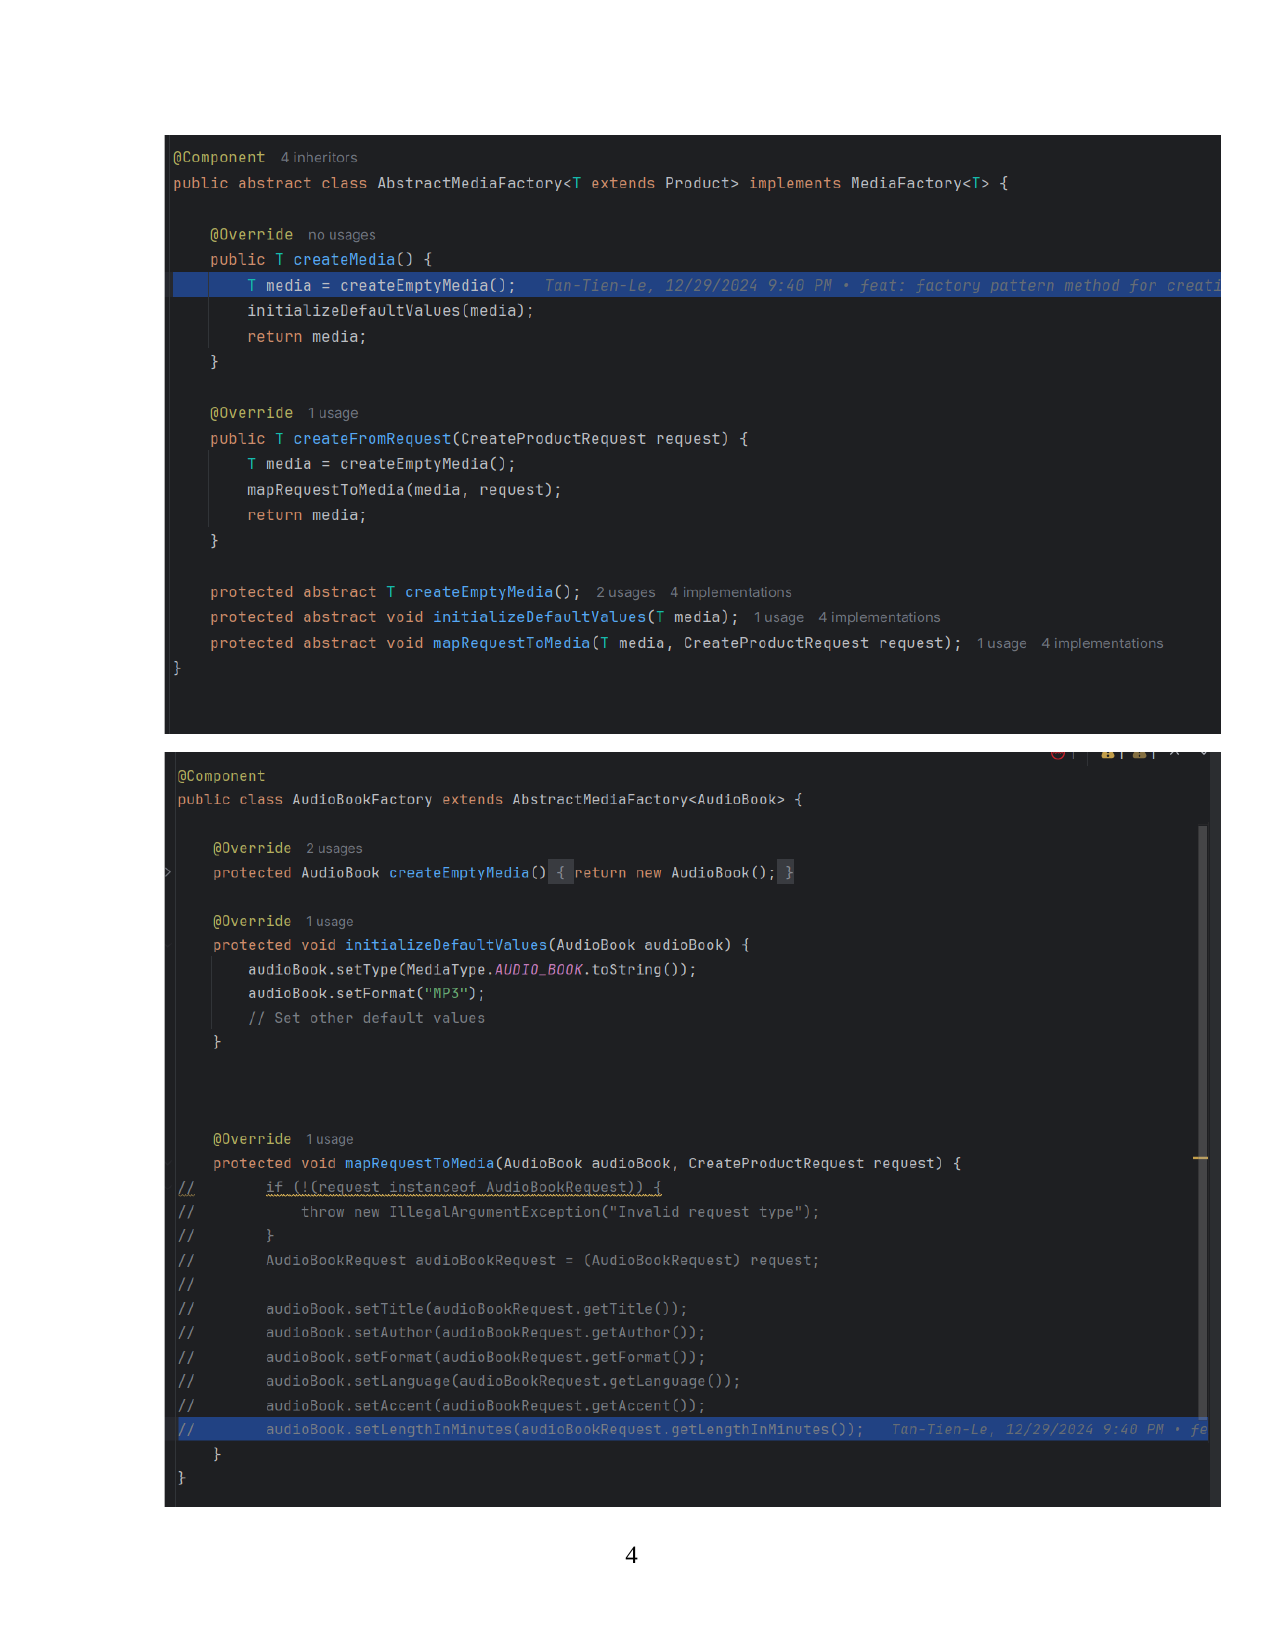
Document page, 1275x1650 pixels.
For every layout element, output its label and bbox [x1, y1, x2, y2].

picture [164, 135, 1221, 734]
picture [164, 752, 1221, 1507]
